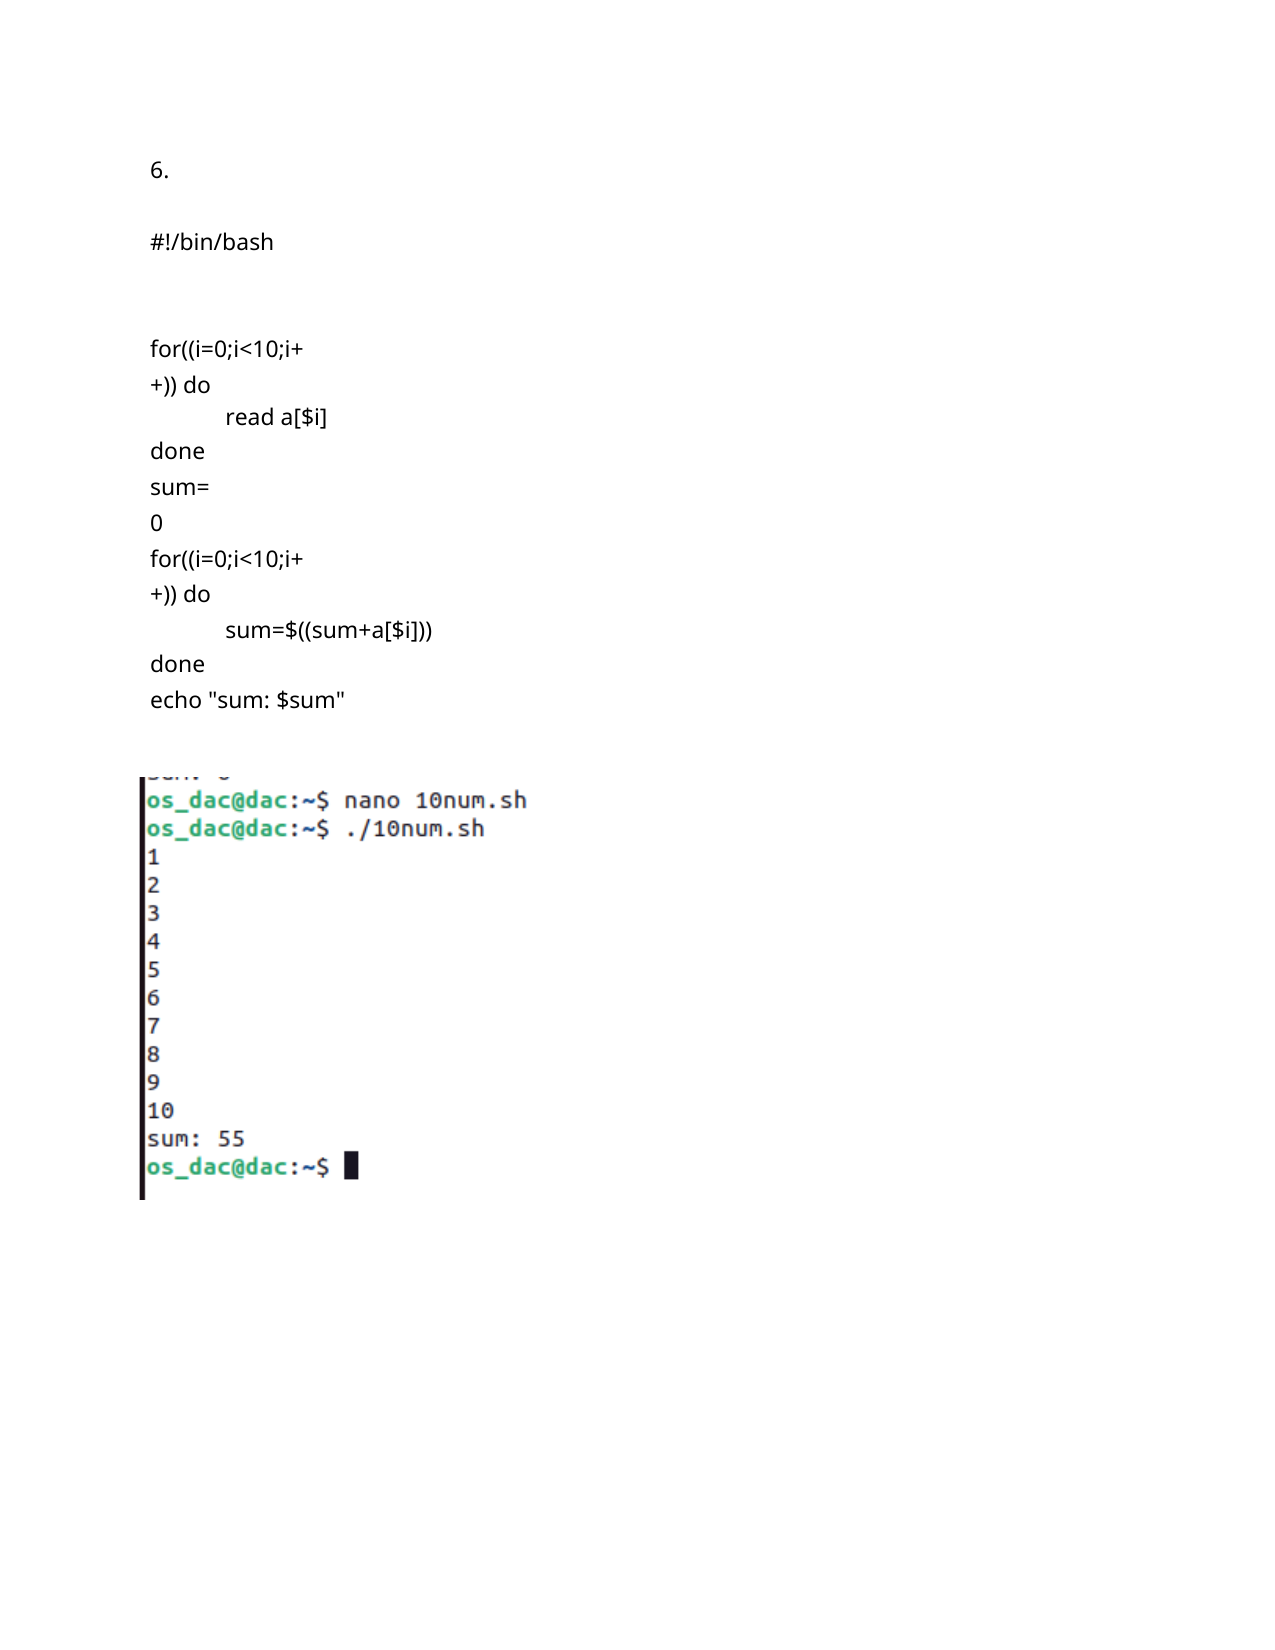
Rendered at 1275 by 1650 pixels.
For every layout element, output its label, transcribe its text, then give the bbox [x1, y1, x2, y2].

text 6. [150, 154, 1135, 185]
text read a[$i] [225, 405, 1135, 431]
text echo "sum: $sum" [150, 684, 1135, 715]
text sum=$((sum+a[$i])) [225, 613, 1135, 645]
text done sum=0 [150, 435, 222, 538]
text for((i=0;i<10;i++)) do [150, 543, 329, 609]
text for((i=0;i<10;i++)) do [150, 333, 329, 400]
text done [150, 648, 1135, 680]
text #!/bin/bash [150, 226, 1135, 257]
picture [139, 777, 528, 1200]
